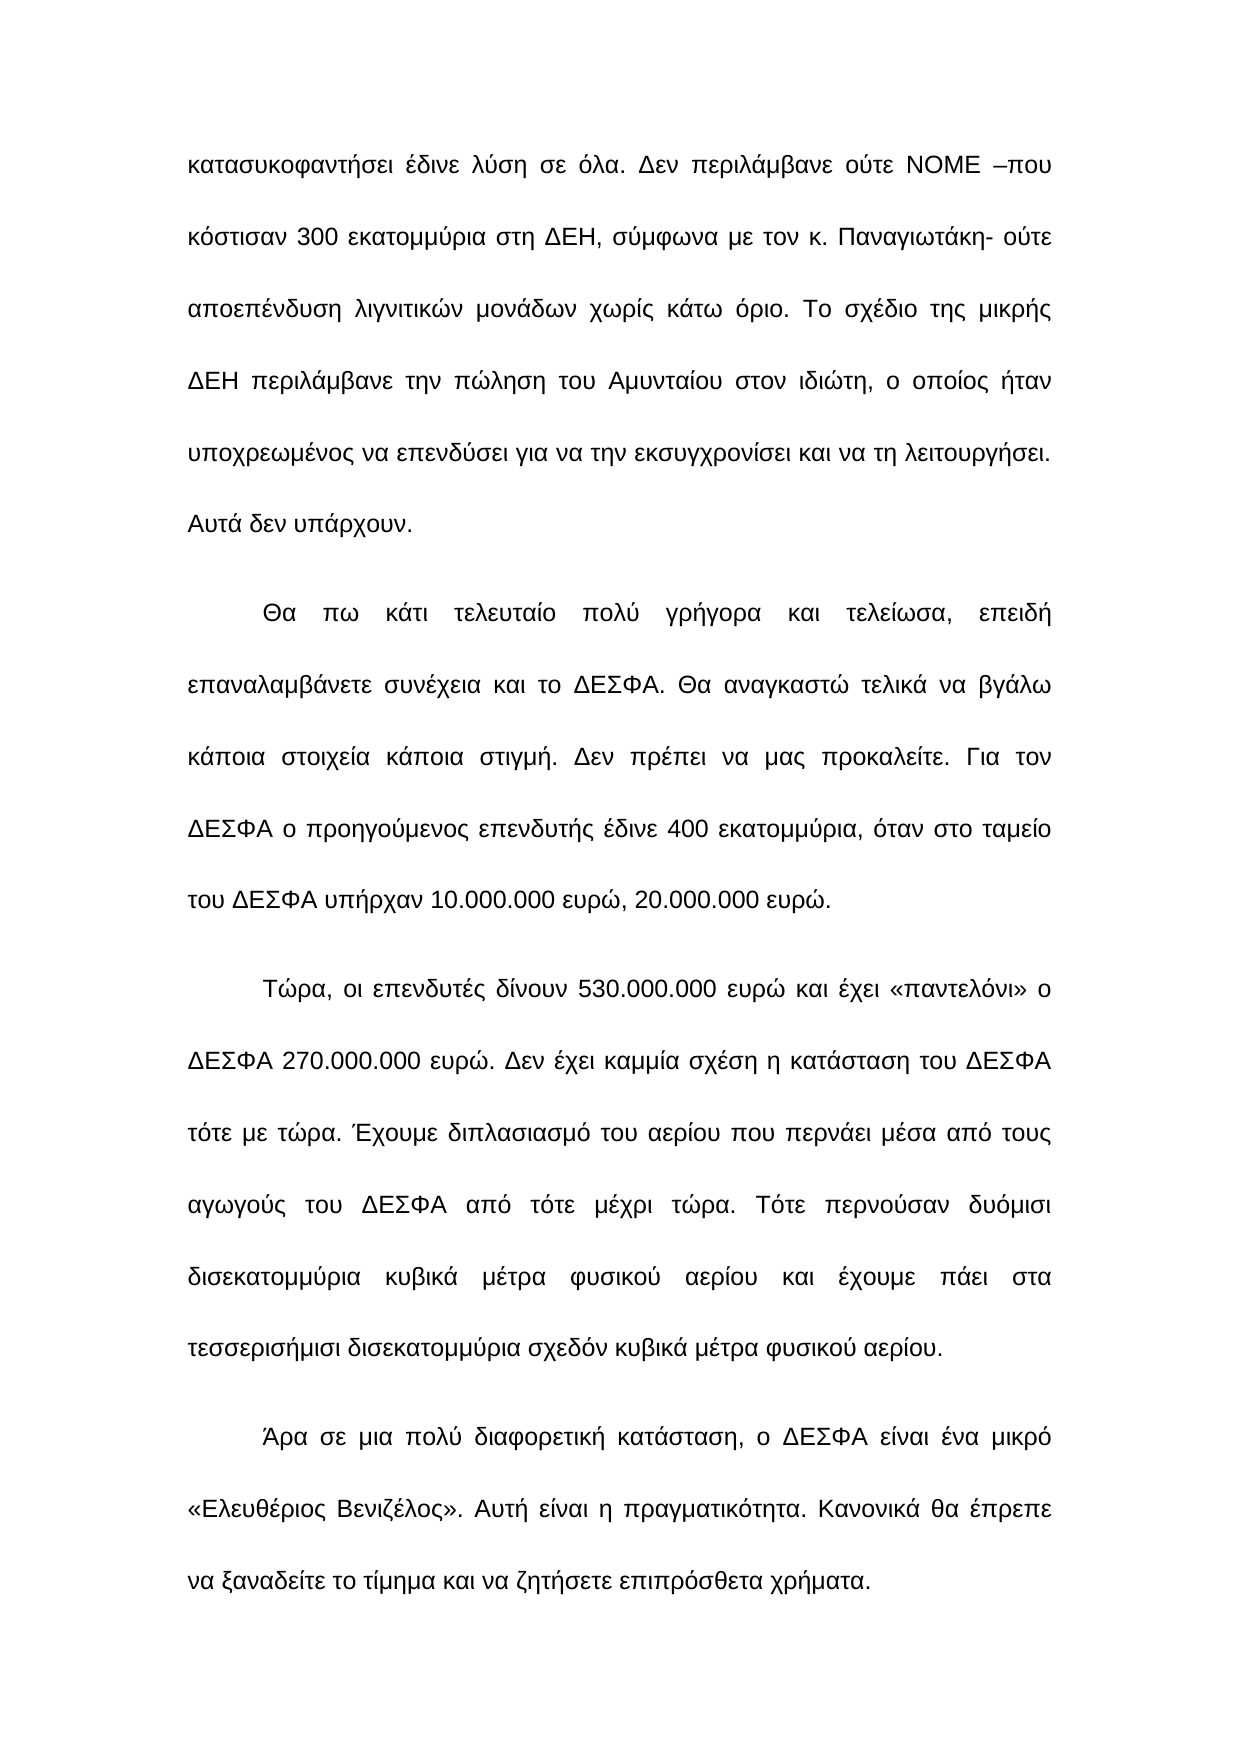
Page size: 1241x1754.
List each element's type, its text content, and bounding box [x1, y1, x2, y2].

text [187, 150, 1053, 538]
text Άρα σε μια πολύ διαφορετική κατάσταση, ο ΔΕΣΦΑ είναι ένα μικρό «Ελευθέριος Βενιζέλος». Αυτή είναι η πραγματικότητα. Κανονικά θα έπρεπε να ξαναδείτε το τίμημα και να ζητήσετε επιπρόσθετα χρήματα. [187, 1422, 1053, 1594]
text Θα πω κάτι τελευταίο πολύ γρήγορα και τελείωσα, επειδή επαναλαμβάνετε συνέχεια και το ΔΕΣΦΑ. Θα αναγκαστώ τελικά να βγάλω κάποια στοιχεία κάποια στιγμή. Δεν πρέπει να μας προκαλείτε. Για τον ΔΕΣΦΑ ο προηγούμενος επενδυτής έδινε 400 εκατομμύρια, όταν στο ταμείο του ΔΕΣΦΑ υπήρχαν 10.000.000 ευρώ, 20.000.000 ευρώ. [187, 598, 1053, 914]
text Τώρα, οι επενδυτές δίνουν 530.000.000 ευρώ και έχει «παντελόνι» ο ΔΕΣΦΑ 270.000.000 ευρώ. Δεν έχει καμμία σχέση η κατάσταση του ΔΕΣΦΑ τότε με τώρα. Έχουμε διπλασιασμό του αερίου που περνάει μέσα από τους αγωγούς του ΔΕΣΦΑ από τότε μέχρι τώρα. Τότε περνούσαν δυόμισι δισεκατομμύρια κυβικά μέτρα φυσικού αερίου και έχουμε πάει στα τεσσερισήμισι δισεκατομμύρια σχεδόν κυβικά μέτρα φυσικού αερίου. [187, 974, 1053, 1362]
